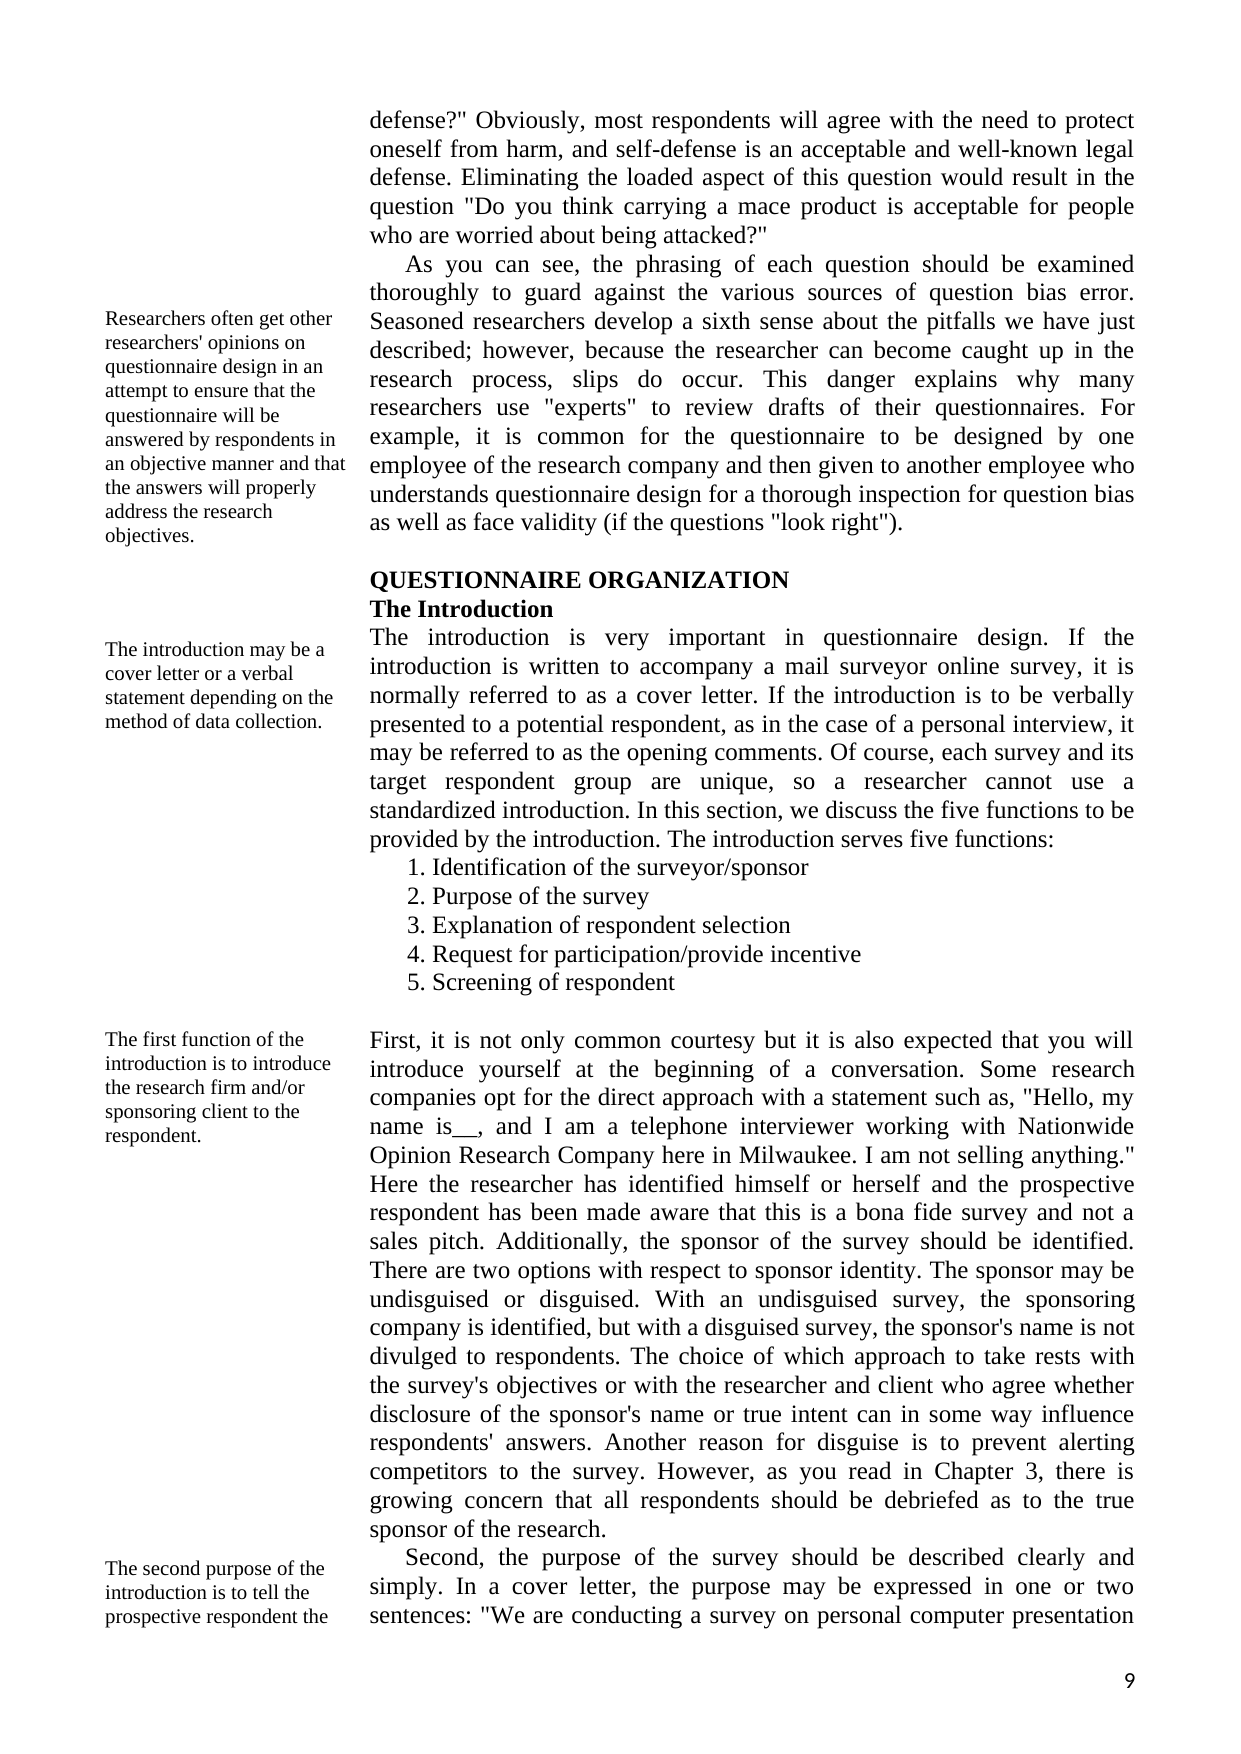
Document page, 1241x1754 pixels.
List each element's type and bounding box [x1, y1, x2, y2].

table_cell [358, 105, 1147, 565]
table_cell [94, 105, 358, 565]
table_cell [358, 565, 1147, 1629]
table_cell [94, 565, 358, 1629]
